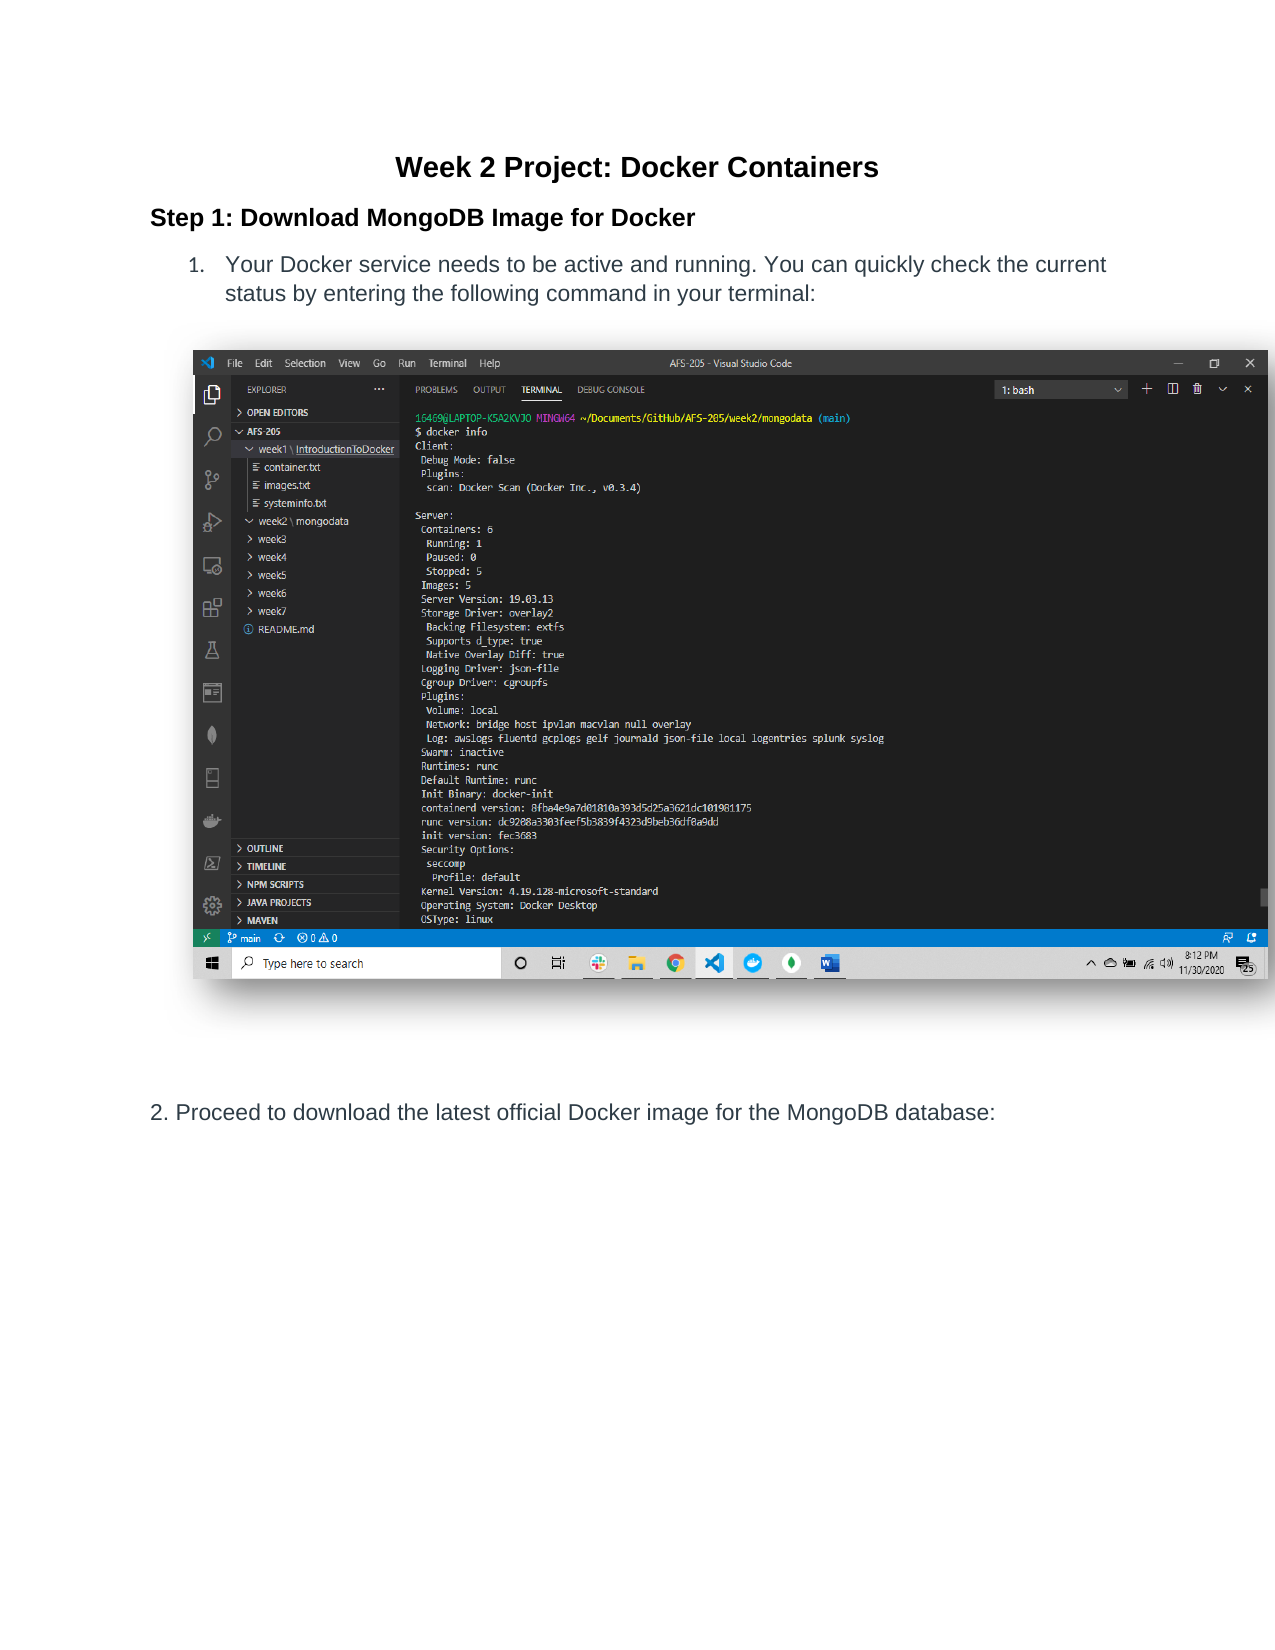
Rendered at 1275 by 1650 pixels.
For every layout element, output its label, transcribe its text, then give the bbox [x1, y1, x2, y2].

text Week 2 Project: Docker Containers [150, 150, 1125, 183]
list Your Docker service needs to be active and running. You can quickly check the current status by entering the following command in your terminal: [187, 250, 1125, 306]
text 2. Proceed to download the latest official Docker image for the MongoDB database: [150, 1099, 1125, 1125]
text Step 1: Download MongoDB Image for Docker [150, 202, 1125, 231]
